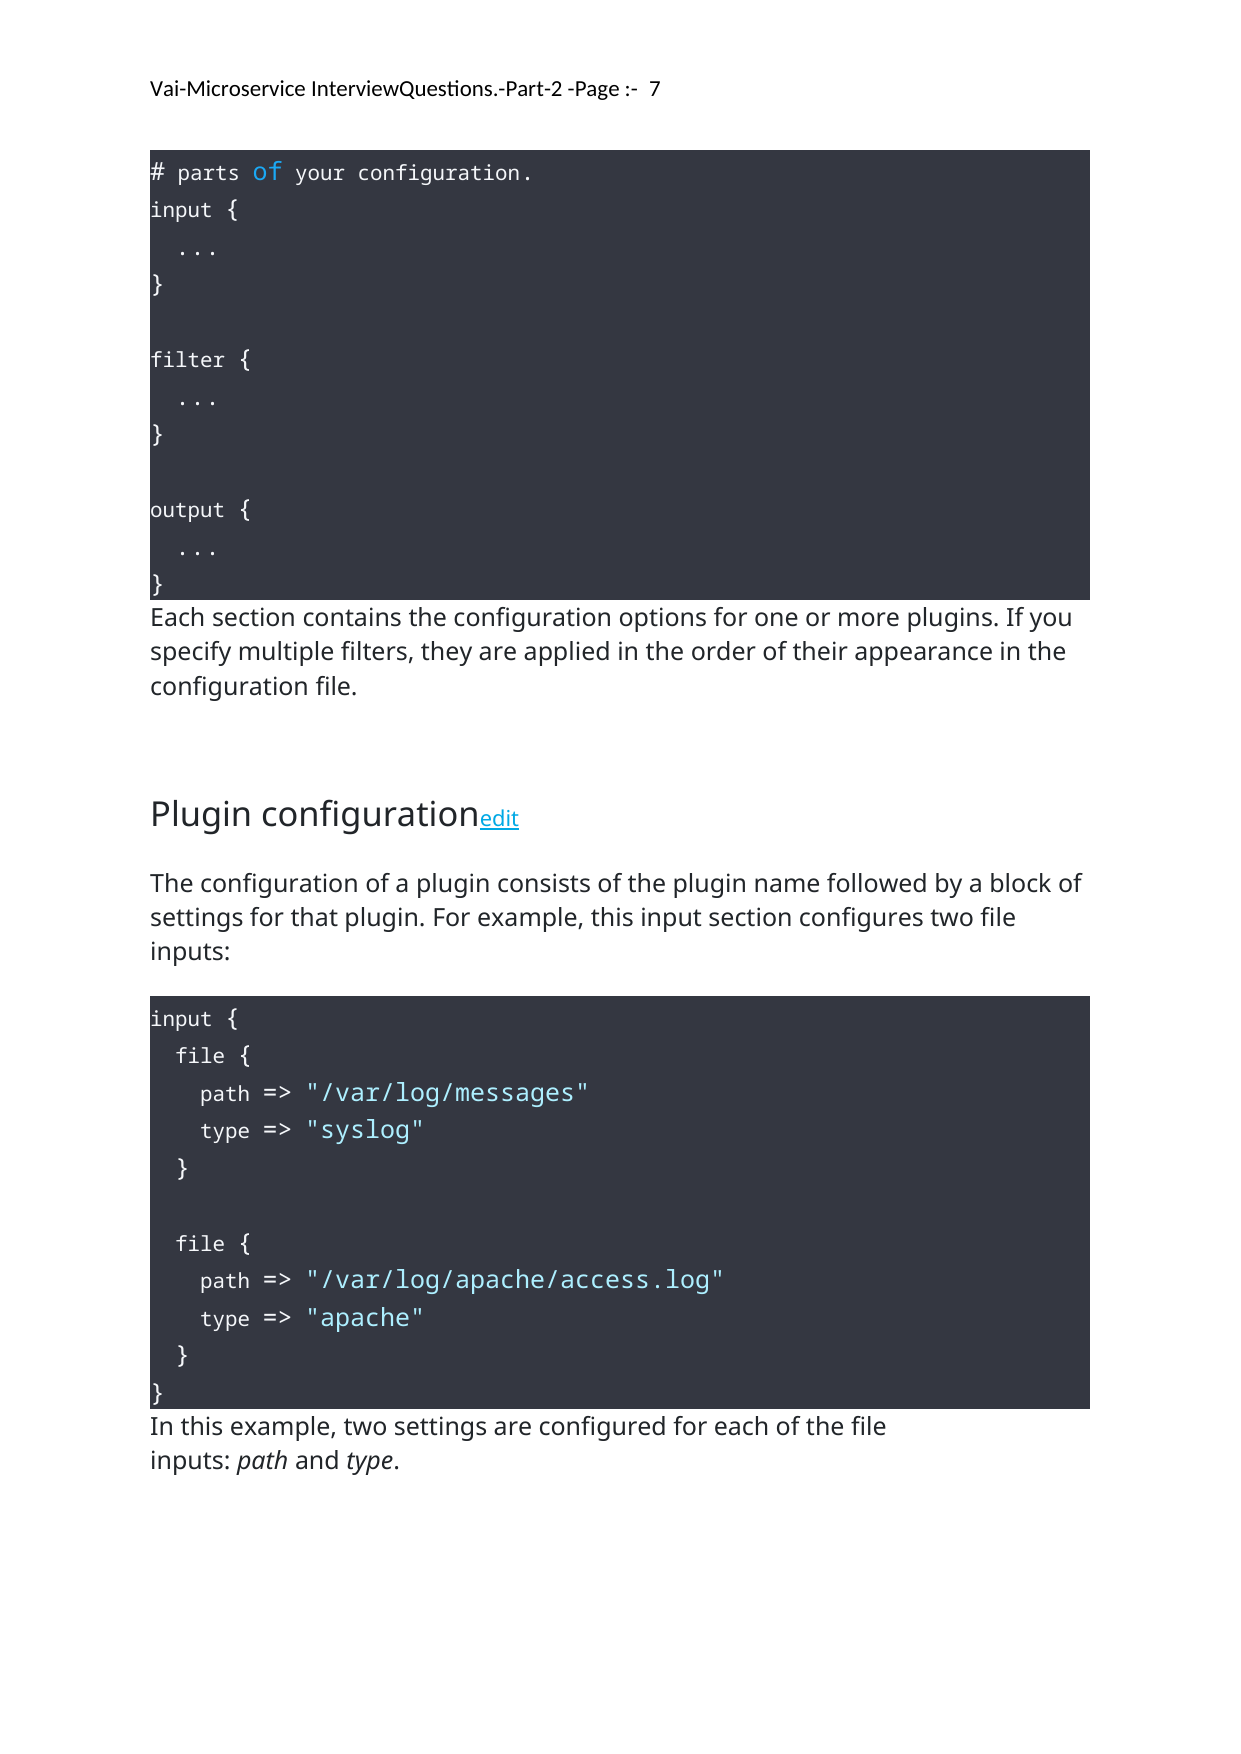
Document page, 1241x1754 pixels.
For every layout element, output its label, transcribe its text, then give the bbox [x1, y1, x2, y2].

text # parts of your configuration. [150, 150, 1090, 187]
text In this example, two settings are configured for each of the file inputs: path and type. [150, 1409, 1090, 1477]
text } [150, 1371, 1090, 1409]
text type => "apache" [150, 1296, 1090, 1334]
text filter { [150, 337, 1090, 375]
text path => "/var/log/messages" [150, 1071, 1090, 1109]
text The configuration of a plugin consists of the plugin name followed by a block of settings for that plugin. For example, this input section configures two file inputs: [150, 865, 1090, 967]
text file { [150, 1034, 1090, 1071]
subtitle Plugin configurationedit [150, 790, 1090, 837]
text path => "/var/log/apache/access.log" [150, 1259, 1090, 1296]
text ... [150, 375, 1090, 412]
text input { [150, 996, 1090, 1034]
text } [150, 412, 1090, 450]
text file { [150, 1221, 1090, 1259]
text ... [150, 225, 1090, 262]
text type => "syslog" [150, 1109, 1090, 1146]
text ... [150, 525, 1090, 562]
text } [150, 262, 1090, 300]
text } [150, 1334, 1090, 1371]
text } [150, 562, 1090, 600]
text } [150, 1146, 1090, 1184]
text input { [150, 187, 1090, 225]
text output { [150, 487, 1090, 525]
text Each section contains the configuration options for one or more plugins. If you specify multiple filters, they are applied in the order of their appearance in the configuration file. [150, 600, 1090, 702]
